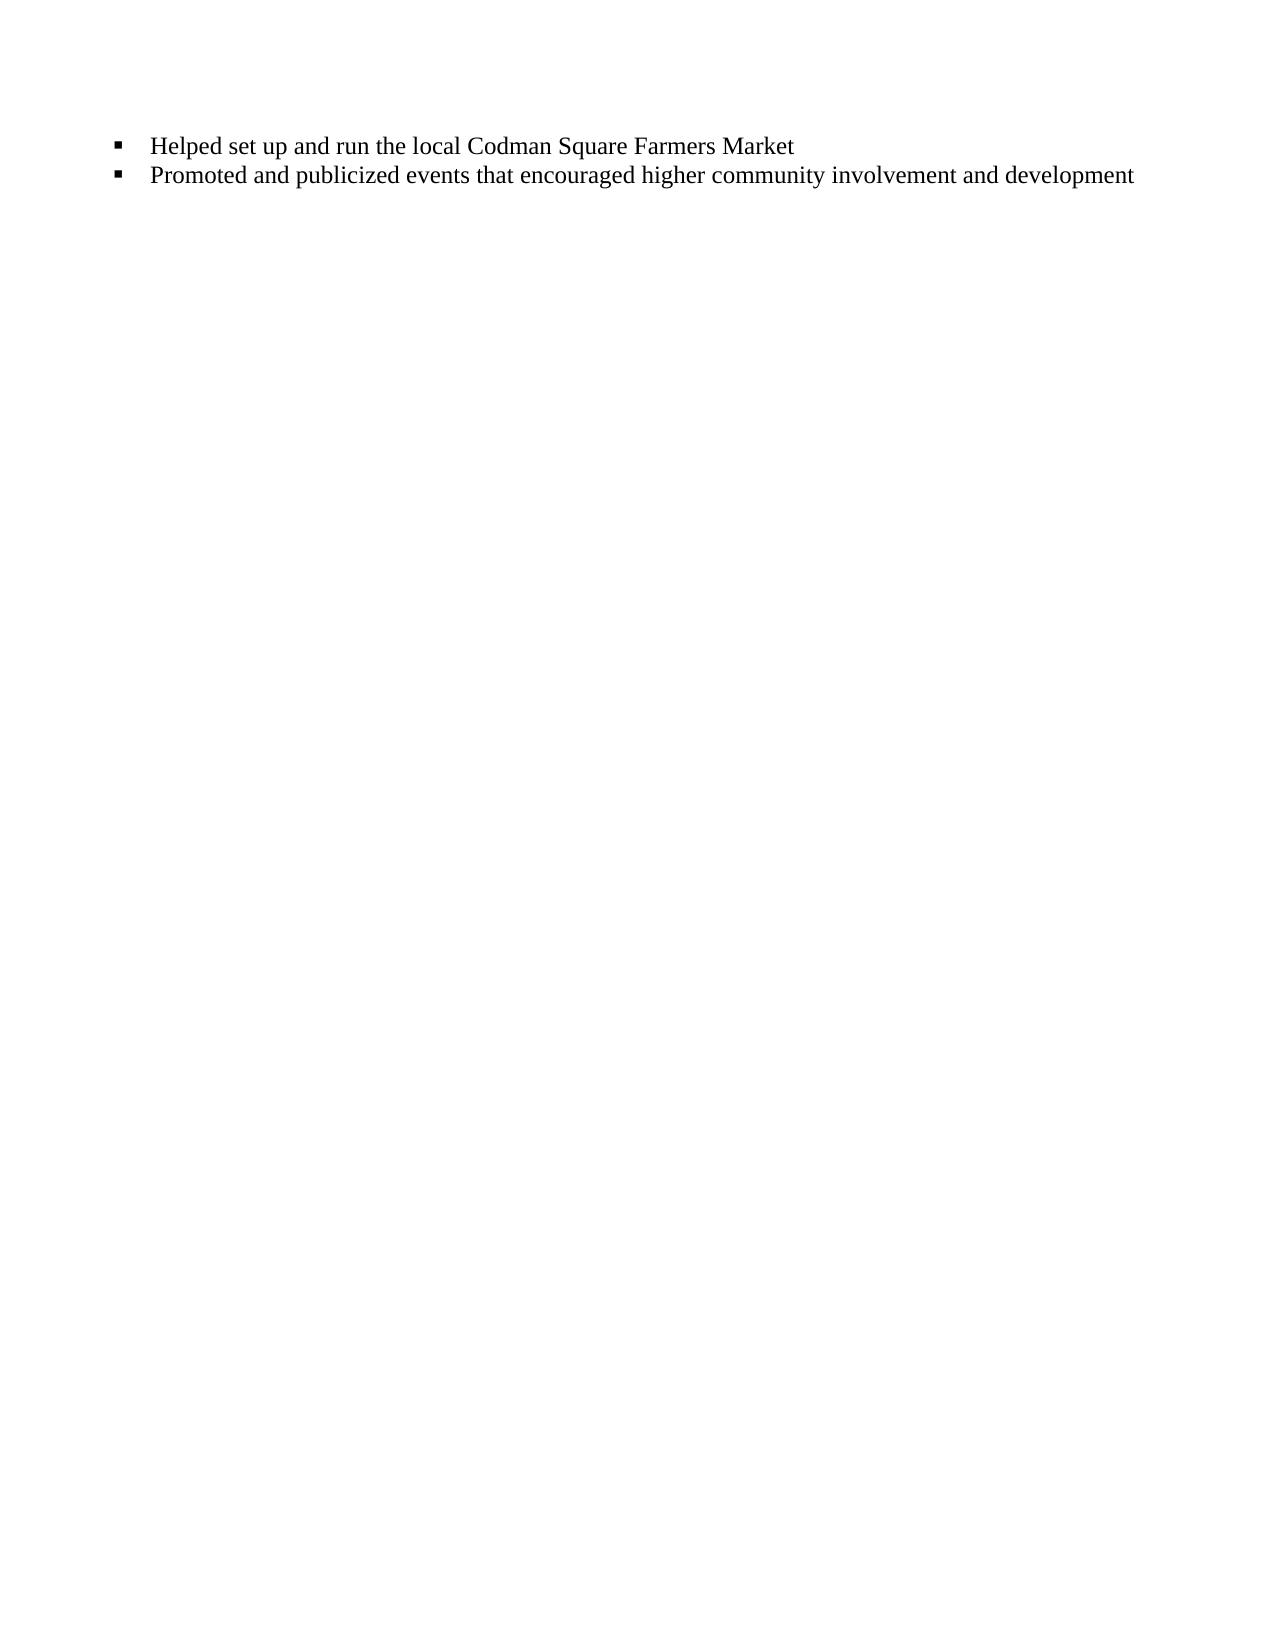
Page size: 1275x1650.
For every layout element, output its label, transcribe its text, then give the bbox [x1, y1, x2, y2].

list Promoted and publicized events that encouraged higher community involvement and development [112, 160, 1200, 188]
list Helped set up and run the local Codman Square Farmers Market [112, 131, 1200, 160]
